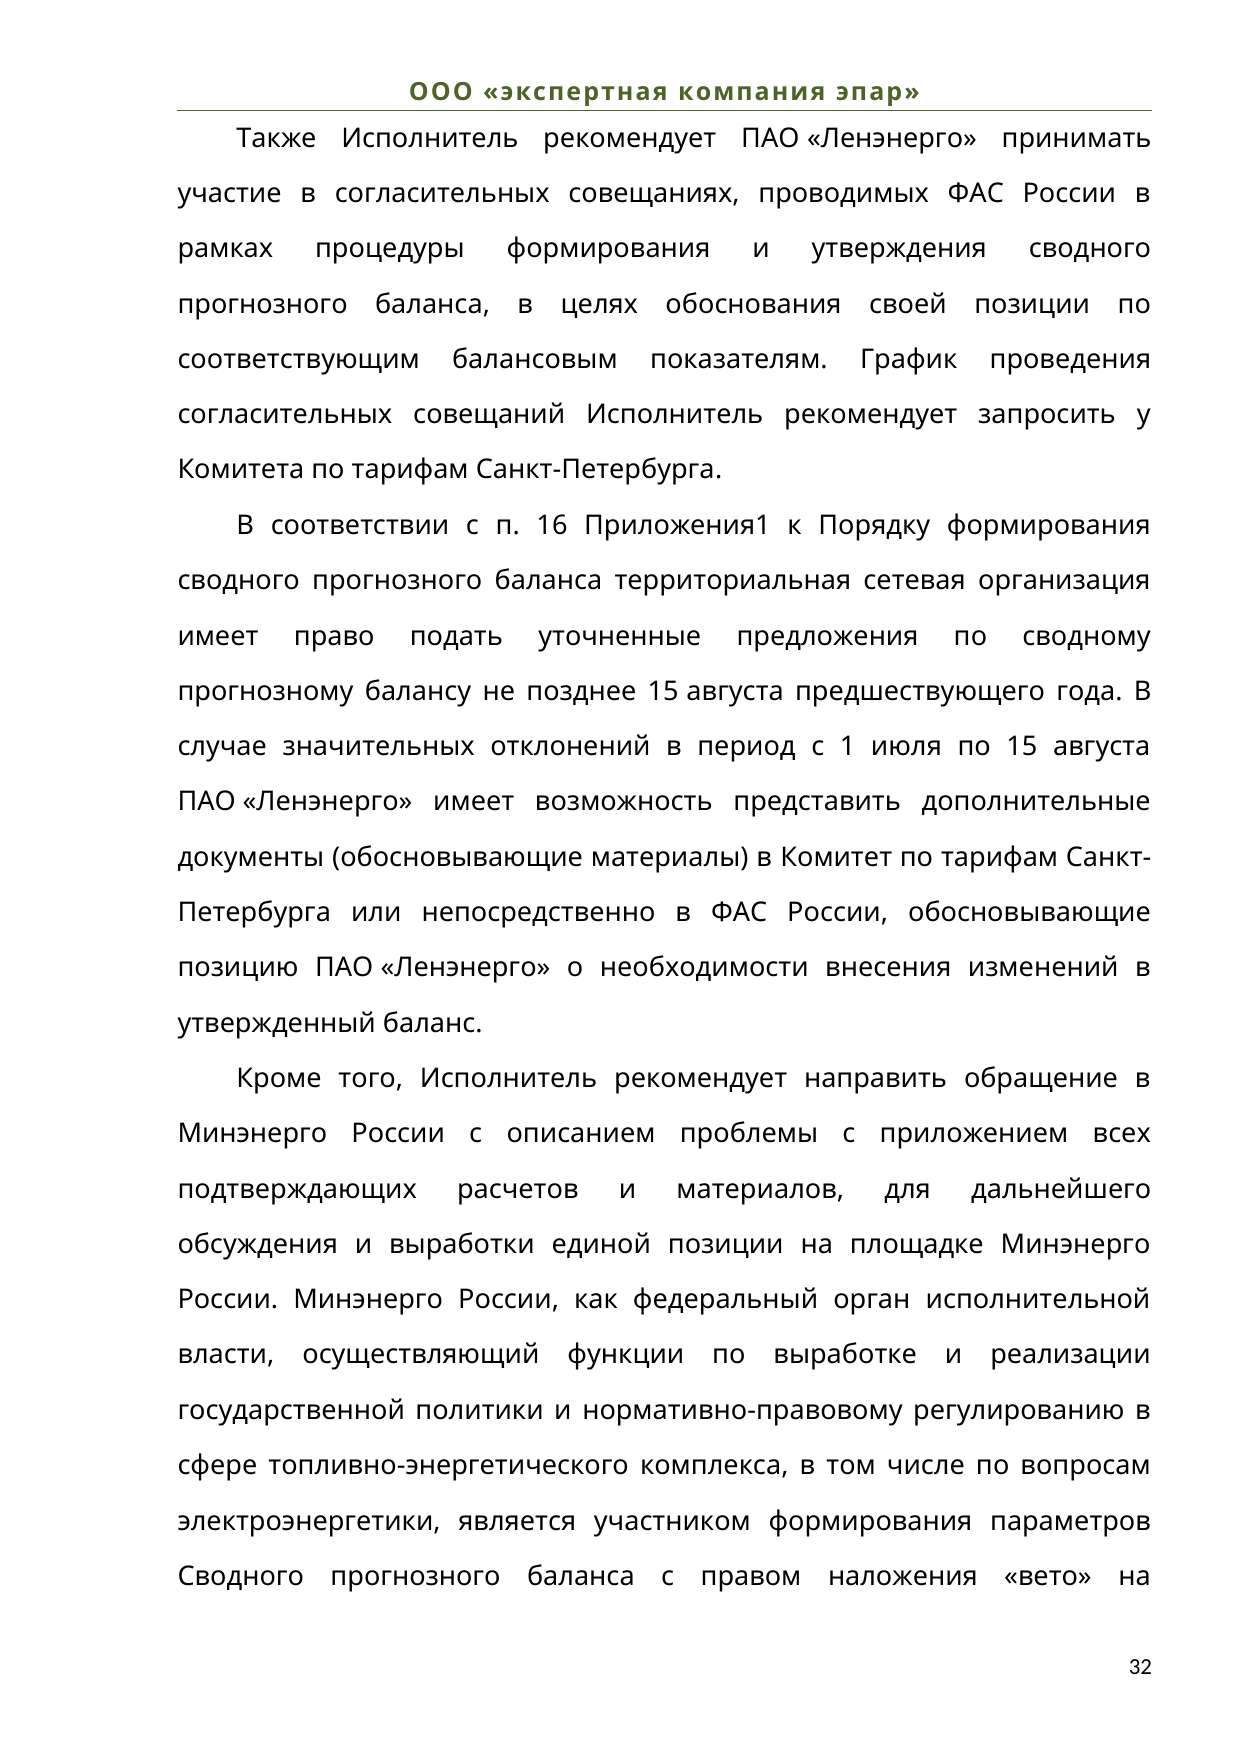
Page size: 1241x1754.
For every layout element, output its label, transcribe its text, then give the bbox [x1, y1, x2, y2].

text Также Исполнитель рекомендует ПАО «Ленэнерго» принимать участие в согласительных совещаниях, проводимых ФАС России в рамках процедуры формирования и утверждения сводного прогнозного баланса, в целях обоснования своей позиции по соответствующим балансовым показателям. График проведения согласительных совещаний Исполнитель рекомендует запросить у Комитета по тарифам Санкт-Петербурга. [177, 118, 1152, 487]
text В соответствии с п. 16 Приложения1 к Порядку формирования сводного прогнозного баланса территориальная сетевая организация имеет право подать уточненные предложения по сводному прогнозному балансу не позднее 15 августа предшествующего года. В случае значительных отклонений в период с 1 июля по 15 августа ПАО «Ленэнерго» имеет возможность представить дополнительные документы (обосновывающие материалы) в Комитет по тарифам Санкт-Петербурга или непосредственно в ФАС России, обосновывающие позицию ПАО «Ленэнерго» о необходимости внесения изменений в утвержденный баланс. [177, 505, 1152, 1040]
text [177, 1058, 1152, 1593]
